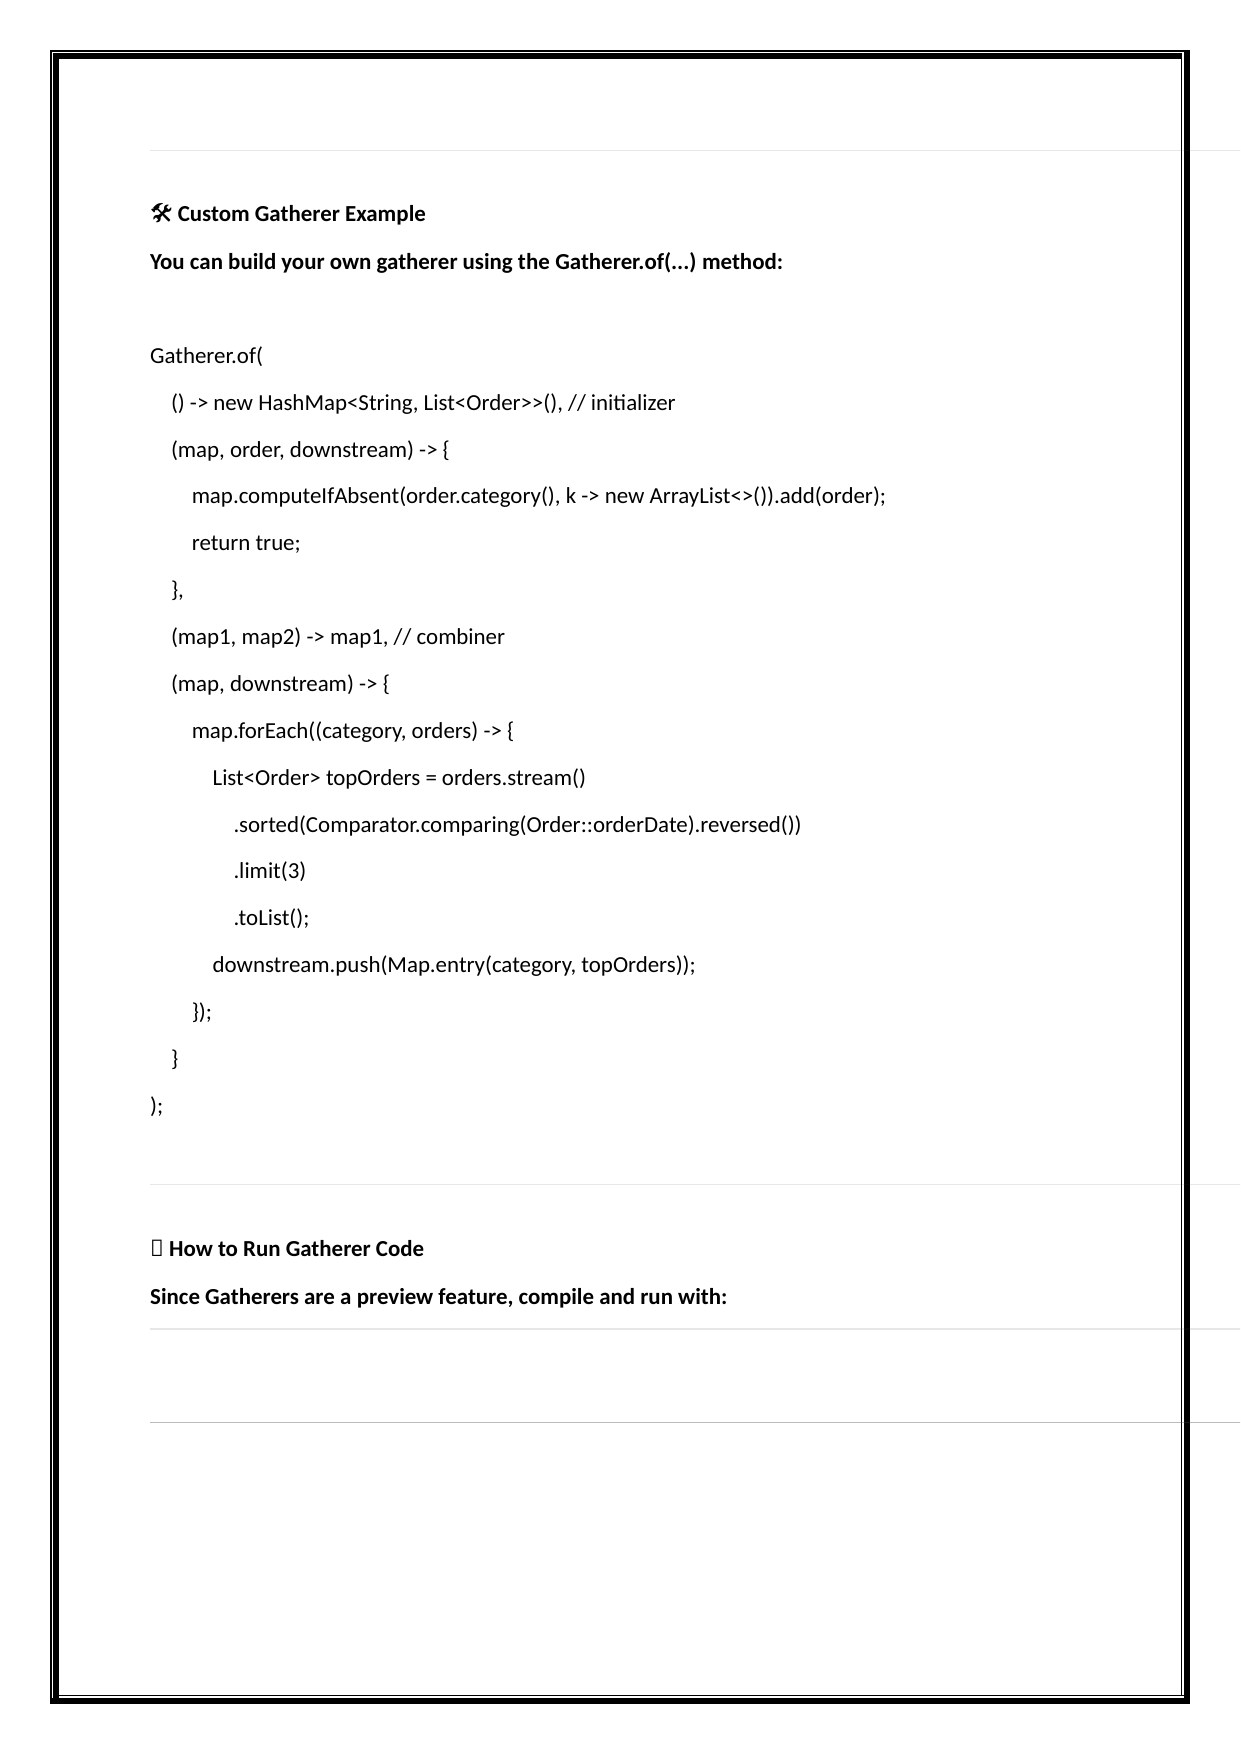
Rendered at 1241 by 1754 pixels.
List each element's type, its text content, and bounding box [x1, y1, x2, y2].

text downstream.push(Map.entry(category, topOrders)); [150, 950, 1090, 978]
text map.forEach((category, orders) -> { [150, 716, 1090, 744]
text }, [150, 575, 1090, 603]
text }); [150, 997, 1090, 1025]
text You can build your own gatherer using the Gatherer.of(...) method: [150, 247, 1090, 275]
text (map, order, downstream) -> { [150, 435, 1090, 463]
text List<Order> topOrders = orders.stream() [150, 763, 1090, 791]
text Since Gatherers are a preview feature, compile and run with: [150, 1282, 1090, 1310]
text ); [150, 1091, 1090, 1119]
text 🧪 How to Run Gatherer Code [150, 1232, 1090, 1263]
text .limit(3) [150, 857, 1090, 885]
text (map, downstream) -> { [150, 669, 1090, 697]
text map.computeIfAbsent(order.category(), k -> new ArrayList<>()).add(order); [150, 482, 1090, 510]
text () -> new HashMap<String, List<Order>>(), // initializer [150, 388, 1090, 416]
text .toList(); [150, 903, 1090, 932]
text return true; [150, 528, 1090, 557]
text .sorted(Comparator.comparing(Order::orderDate).reversed()) [150, 810, 1090, 838]
text (map1, map2) -> map1, // combiner [150, 622, 1090, 650]
text Gatherer.of( [150, 341, 1090, 369]
text } [150, 1044, 1090, 1072]
text 🛠️ Custom Gatherer Example [150, 197, 1090, 228]
